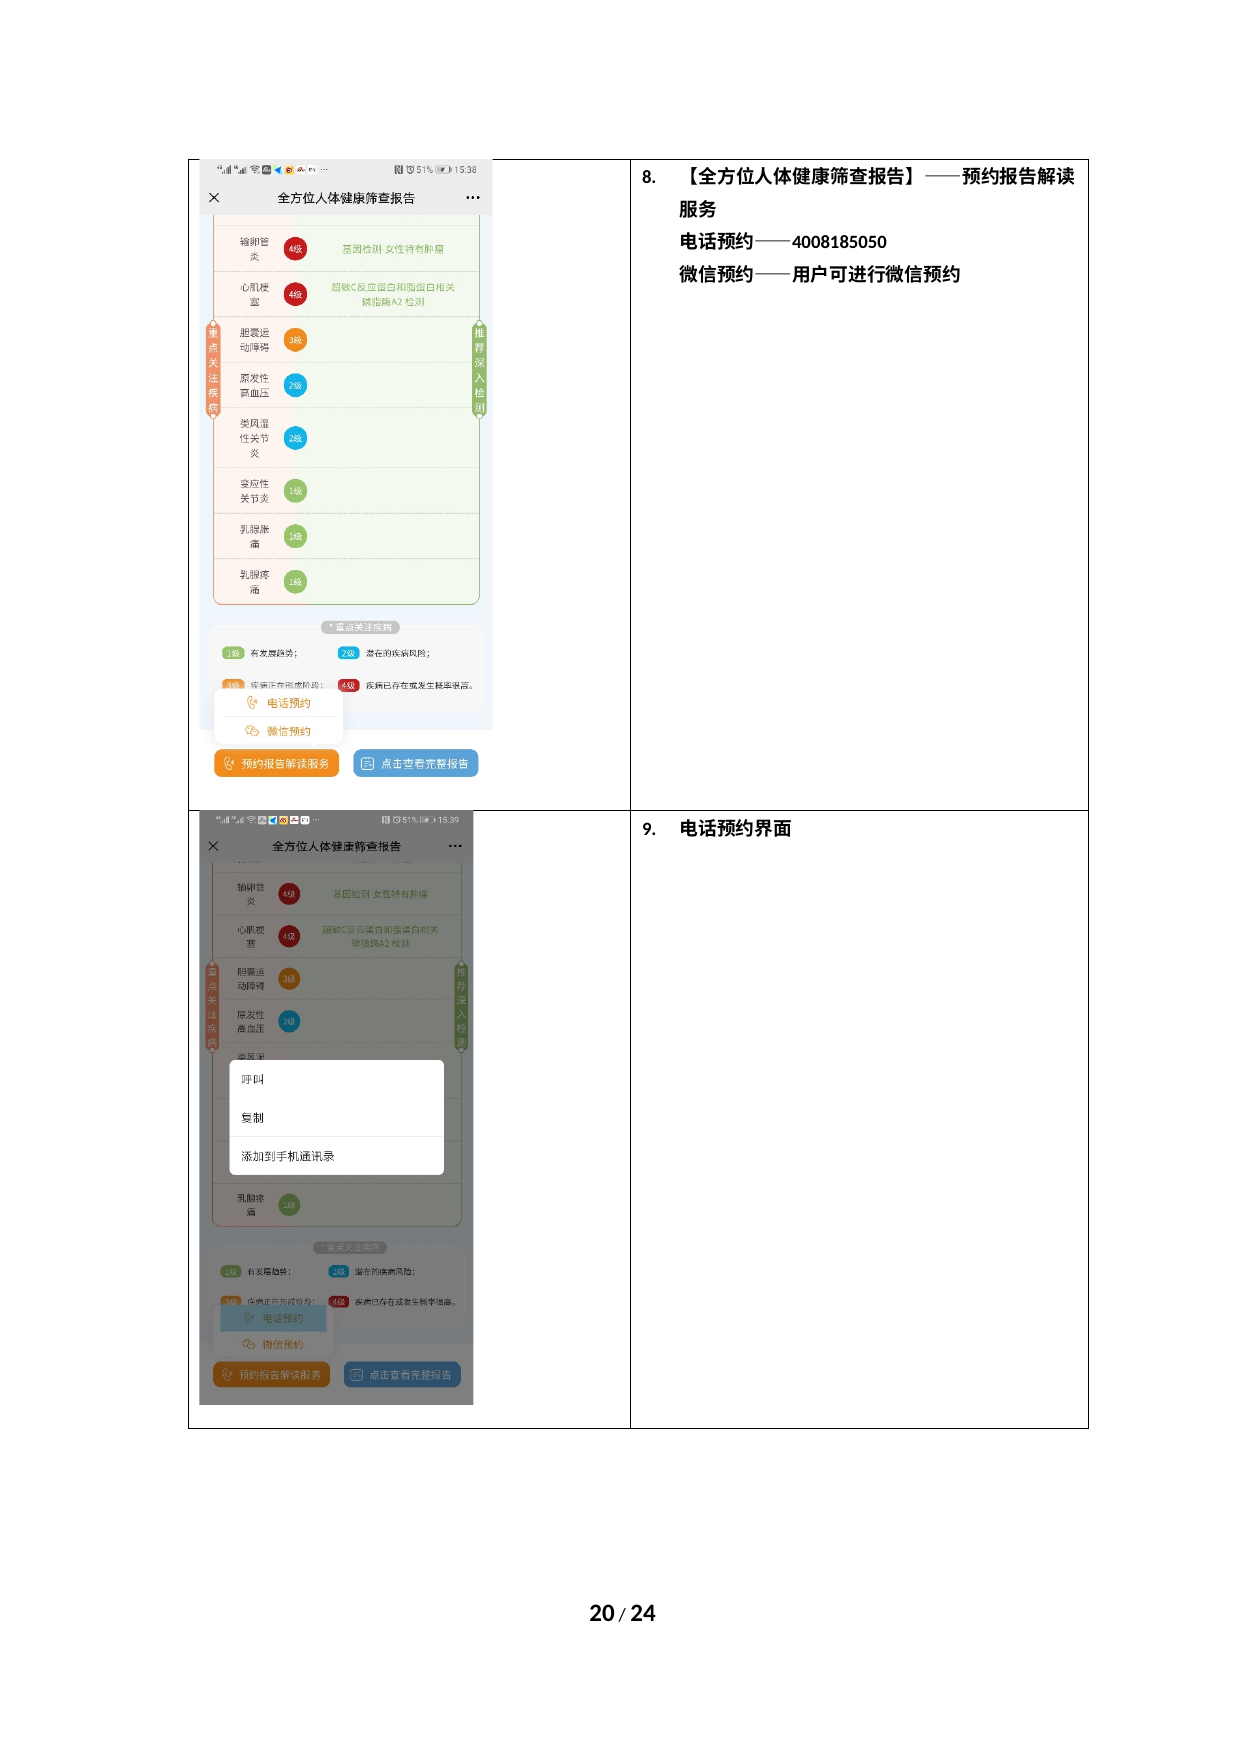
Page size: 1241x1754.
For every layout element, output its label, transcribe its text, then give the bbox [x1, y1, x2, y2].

picture [199, 159, 493, 796]
table_cell [189, 160, 630, 809]
table_cell 电话预约界面 [631, 811, 1088, 1428]
table_cell 【全方位人体健康筛查报告】——预约报告解读服务 电话预约——4008185050 微信预约——用户可进行微信预约 [631, 160, 1088, 809]
picture [199, 810, 474, 1405]
table_cell [189, 811, 630, 1428]
